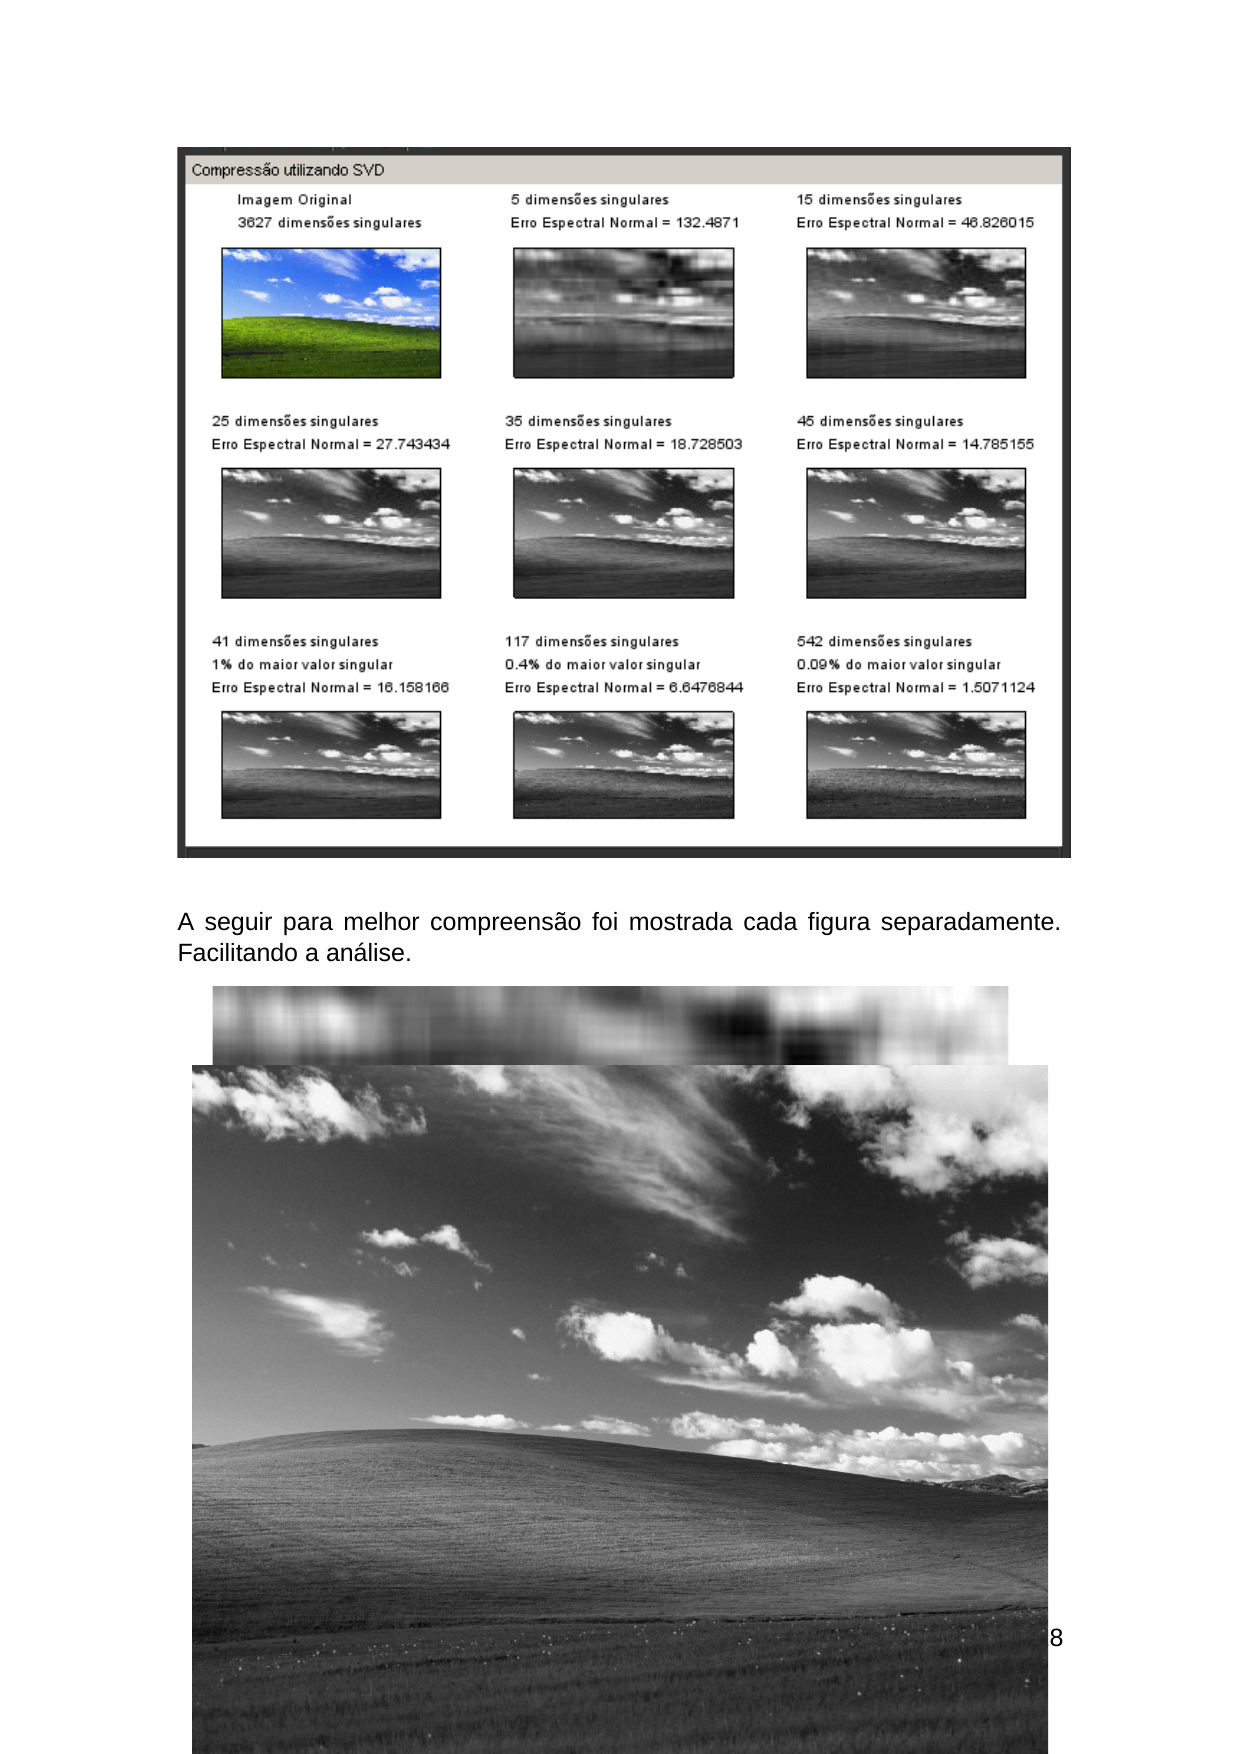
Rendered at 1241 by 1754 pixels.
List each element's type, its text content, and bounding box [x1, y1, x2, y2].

picture [192, 986, 1049, 1754]
picture [177, 147, 1071, 858]
text A seguir para melhor compreensão foi mostrada cada figura separadamente. Facilitando a análise. [177, 907, 1063, 967]
